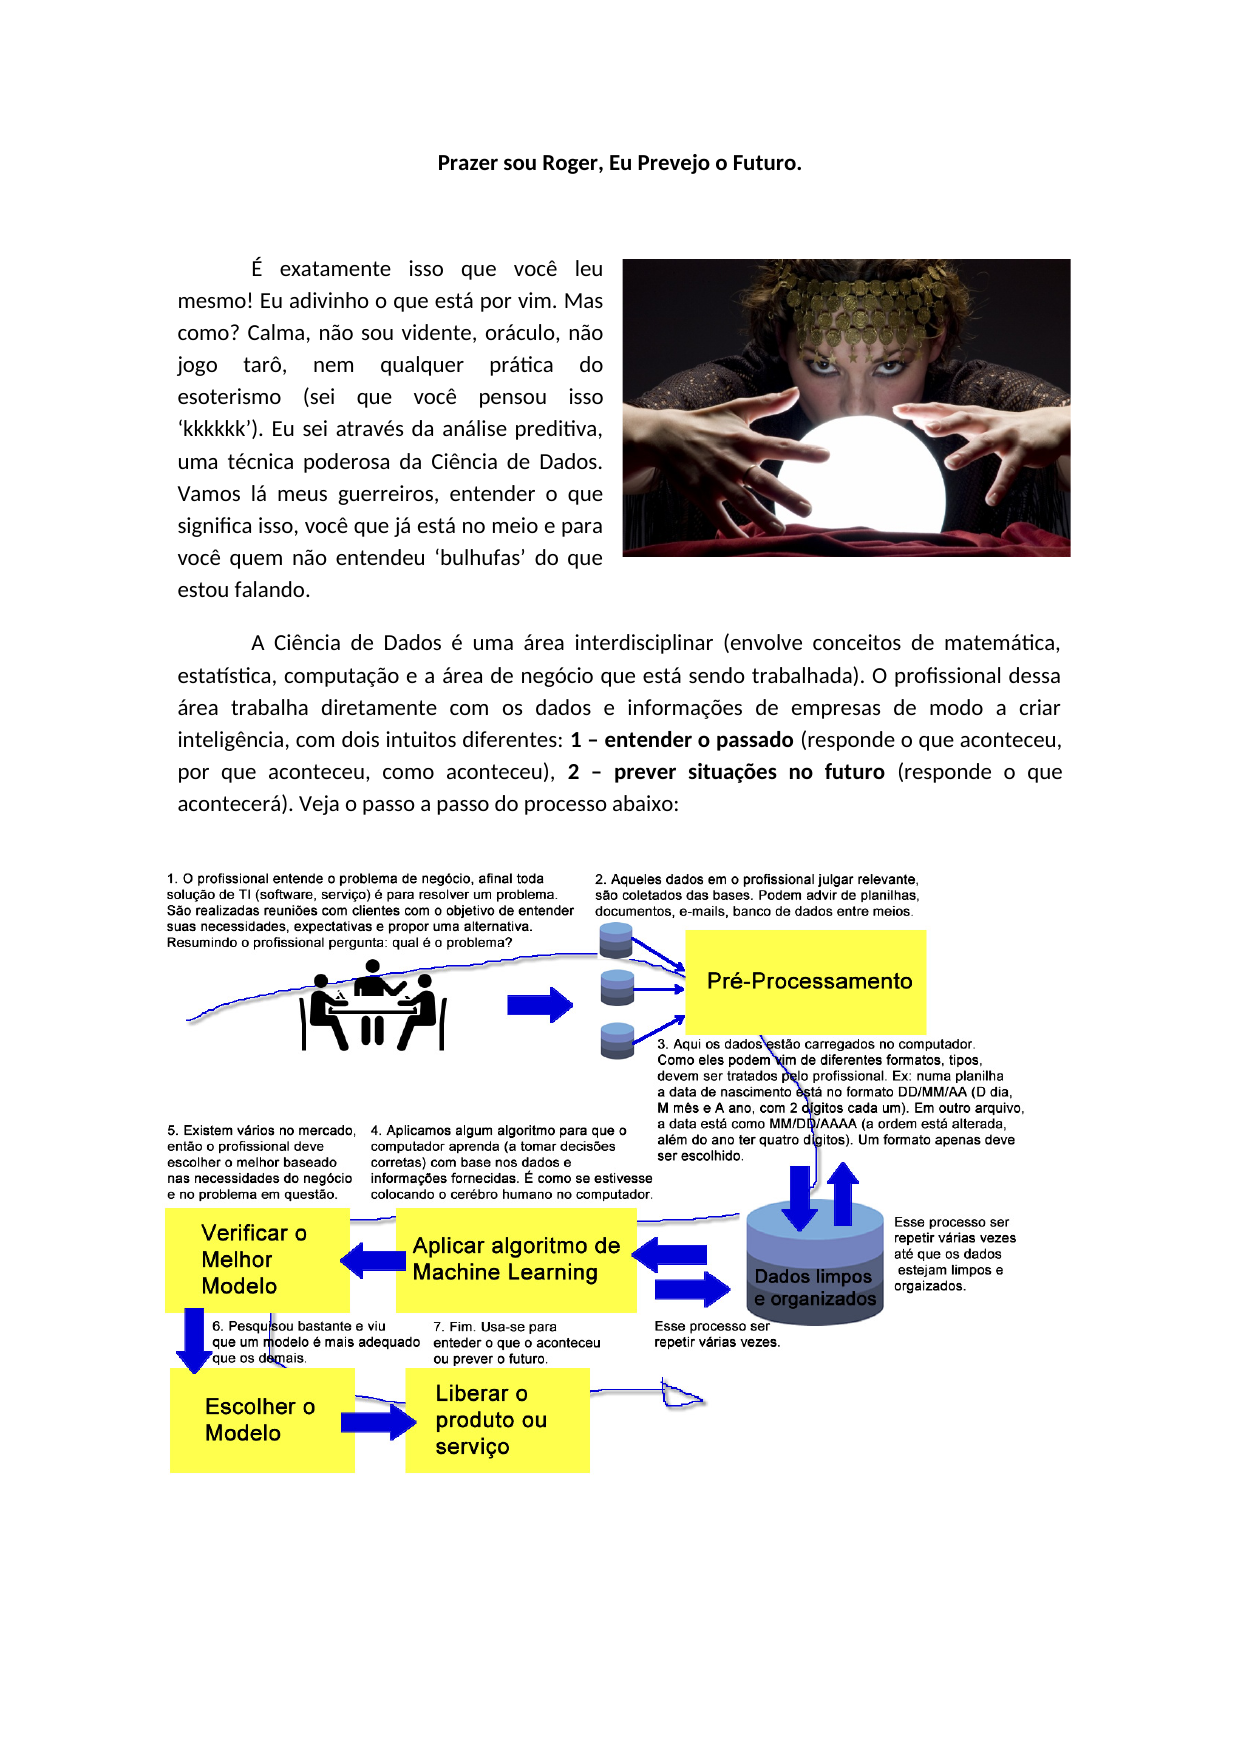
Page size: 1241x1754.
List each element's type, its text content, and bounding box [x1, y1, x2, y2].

picture [622, 259, 1071, 557]
text Prazer sou Roger, Eu Prevejo o Futuro. [177, 148, 1063, 176]
picture [151, 842, 1037, 1483]
text A Ciência de Dados é uma área interdisciplinar (envolve conceitos de matemática, estatística, computação e a área de negócio que está sendo trabalhada). O profissional dessa área trabalha diretamente com os dados e informações de empresas de modo a criar inteligência, com dois intuitos diferentes: 1 – entender o passado (responde o que aconteceu, por que aconteceu, como aconteceu), 2 – prever situações no futuro (responde o que acontecerá). Veja o passo a passo do processo abaixo: [177, 628, 1063, 817]
